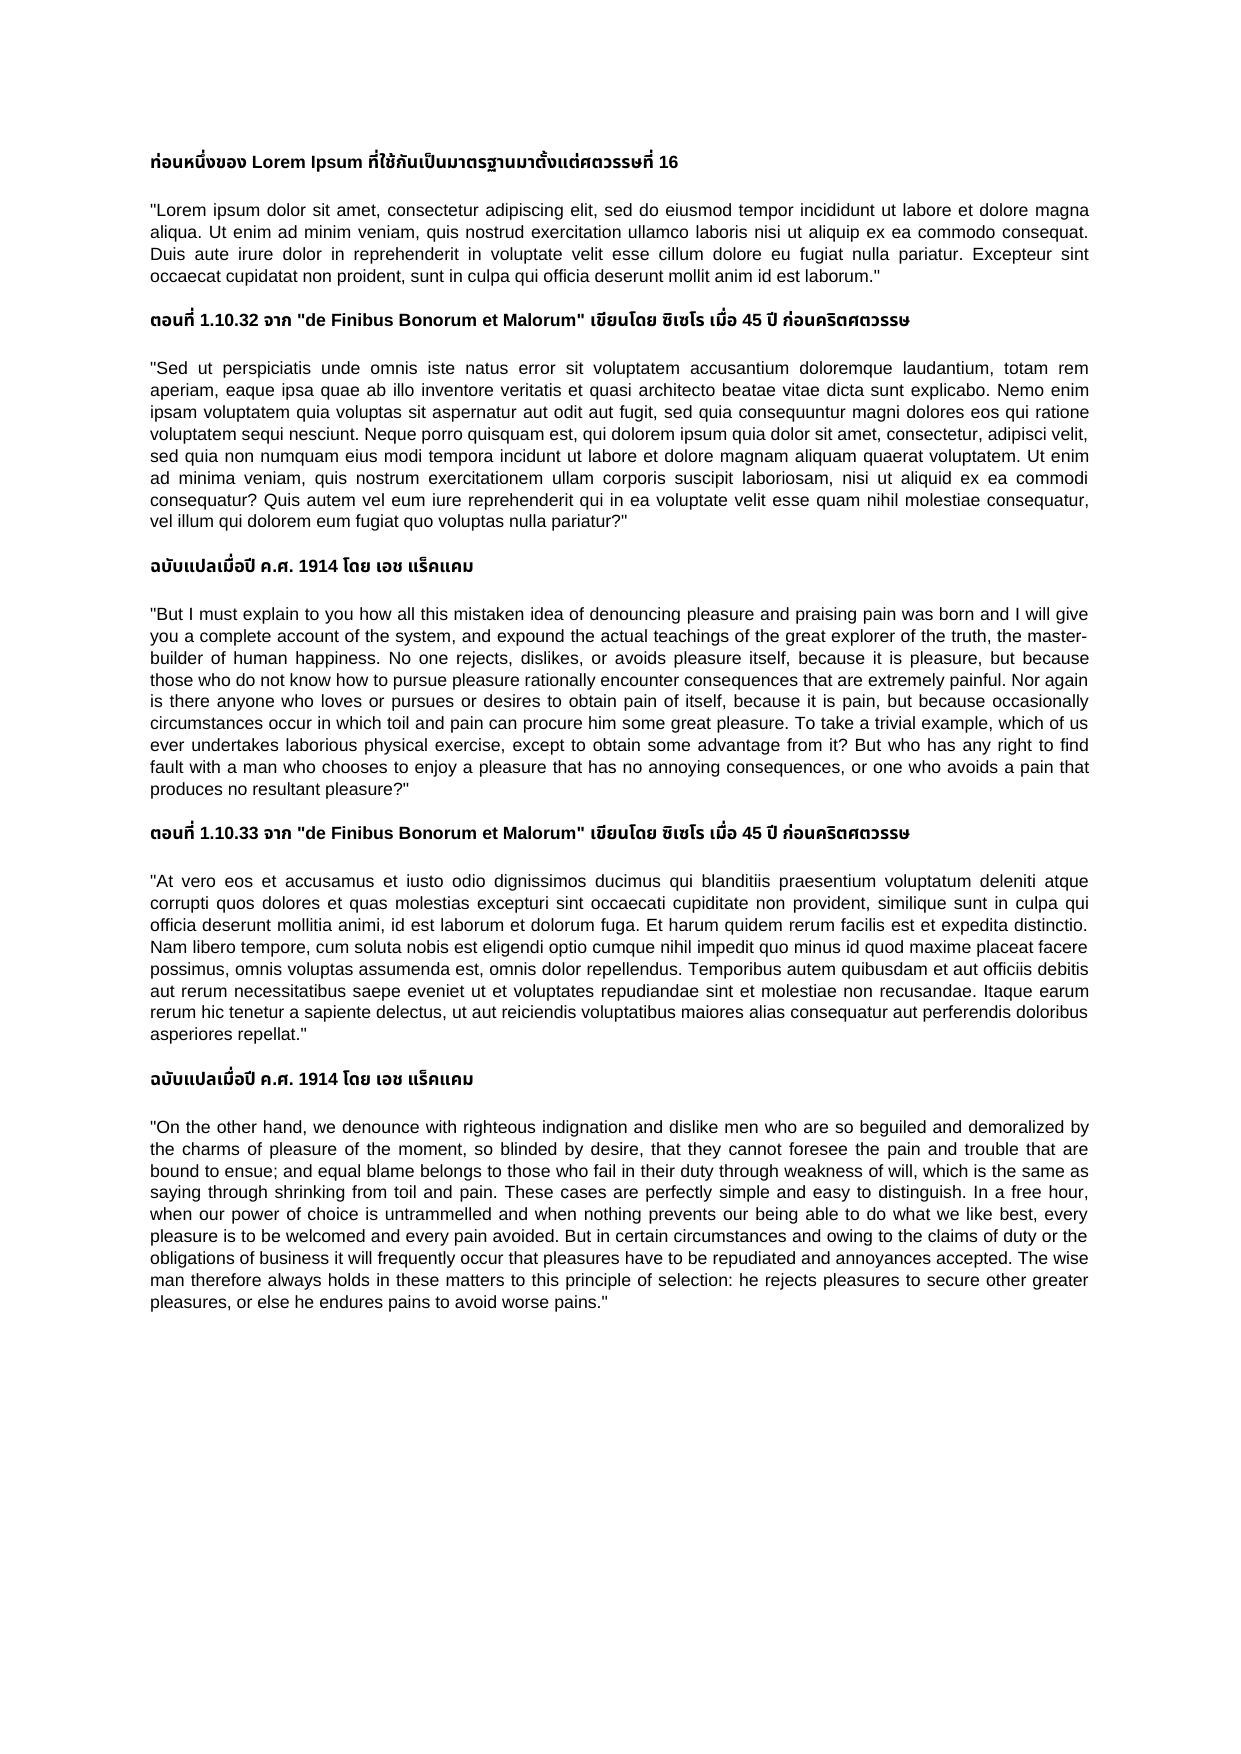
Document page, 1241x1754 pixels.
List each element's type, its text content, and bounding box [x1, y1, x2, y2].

text "Lorem ipsum dolor sit amet, consectetur adipiscing elit, sed do eiusmod tempor incididunt ut labore et dolore magna aliqua. Ut enim ad minim veniam, quis nostrud exercitation ullamco laboris nisi ut aliquip ex ea commodo consequat. Duis aute irure dolor in reprehenderit in voluptate velit esse cillum dolore eu fugiat nulla pariatur. Excepteur sint occaecat cupidatat non proident, sunt in culpa qui officia deserunt mollit anim id est laborum." [150, 199, 1090, 286]
text ตอนที่ 1.10.32 จาก "de Finibus Bonorum et Malorum" เขียนโดย ซิเซโร เมื่อ 45 ปี ก่อนคริตศตวรรษ [150, 308, 1090, 335]
text ท่อนหนึ่งของ Lorem Ipsum ที่ใช้กันเป็นมาตรฐานมาตั้งแต่ศตวรรษที่ 16 [150, 150, 1090, 177]
text "But I must explain to you how all this mistaken idea of denouncing pleasure and praising pain was born and I will give you a complete account of the system, and expound the actual teachings of the great explorer of the truth, the master-builder of human happiness. No one rejects, dislikes, or avoids pleasure itself, because it is pleasure, but because those who do not know how to pursue pleasure rationally encounter consequences that are extremely painful. Nor again is there anyone who loves or pursues or desires to obtain pain of itself, because it is pain, but because occasionally circumstances occur in which toil and pain can procure him some great pleasure. To take a trivial example, which of us ever undertakes laborious physical exercise, except to obtain some advantage from it? But who has any right to find fault with a man who chooses to enjoy a pleasure that has no annoying consequences, or one who avoids a pain that produces no resultant pleasure?" [150, 602, 1090, 799]
text "On the other hand, we denounce with righteous indignation and dislike men who are so beguiled and demoralized by the charms of pleasure of the moment, so blinded by desire, that they cannot foresee the pain and trouble that are bound to ensue; and equal blame belongs to those who fail in their duty through weakness of will, which is the same as saying through shrinking from toil and pain. These cases are perfectly simple and easy to distinguish. In a free hour, when our power of choice is untrammelled and when nothing prevents our being able to do what we like best, every pleasure is to be welcomed and every pain avoided. But in certain circumstances and owing to the claims of duty or the obligations of business it will frequently occur that pleasures have to be repudiated and annoyances accepted. The wise man therefore always holds in these matters to this principle of selection: he rejects pleasures to secure other greater pleasures, or else he endures pains to avoid worse pains." [150, 1115, 1090, 1312]
text ฉบับแปลเมื่อปี ค.ศ. 1914 โดย เอช แร็คแคม [150, 553, 1090, 580]
text "Sed ut perspiciatis unde omnis iste natus error sit voluptatem accusantium doloremque laudantium, totam rem aperiam, eaque ipsa quae ab illo inventore veritatis et quasi architecto beatae vitae dicta sunt explicabo. Nemo enim ipsam voluptatem quia voluptas sit aspernatur aut odit aut fugit, sed quia consequuntur magni dolores eos qui ratione voluptatem sequi nesciunt. Neque porro quisquam est, qui dolorem ipsum quia dolor sit amet, consectetur, adipisci velit, sed quia non numquam eius modi tempora incidunt ut labore et dolore magnam aliquam quaerat voluptatem. Ut enim ad minima veniam, quis nostrum exercitationem ullam corporis suscipit laboriosam, nisi ut aliquid ex ea commodi consequatur? Quis autem vel eum iure reprehenderit qui in ea voluptate velit esse quam nihil molestiae consequatur, vel illum qui dolorem eum fugiat quo voluptas nulla pariatur?" [150, 357, 1090, 532]
text "At vero eos et accusamus et iusto odio dignissimos ducimus qui blanditiis praesentium voluptatum deleniti atque corrupti quos dolores et quas molestias excepturi sint occaecati cupiditate non provident, similique sunt in culpa qui officia deserunt mollitia animi, id est laborum et dolorum fuga. Et harum quidem rerum facilis est et expedita distinctio. Nam libero tempore, cum soluta nobis est eligendi optio cumque nihil impedit quo minus id quod maxime placeat facere possimus, omnis voluptas assumenda est, omnis dolor repellendus. Temporibus autem quibusdam et aut officiis debitis aut rerum necessitatibus saepe eveniet ut et voluptates repudiandae sint et molestiae non recusandae. Itaque earum rerum hic tenetur a sapiente delectus, ut aut reiciendis voluptatibus maiores alias consequatur aut perferendis doloribus asperiores repellat." [150, 869, 1090, 1044]
text ตอนที่ 1.10.33 จาก "de Finibus Bonorum et Malorum" เขียนโดย ซิเซโร เมื่อ 45 ปี ก่อนคริตศตวรรษ [150, 821, 1090, 848]
text ฉบับแปลเมื่อปี ค.ศ. 1914 โดย เอช แร็คแคม [150, 1066, 1090, 1093]
